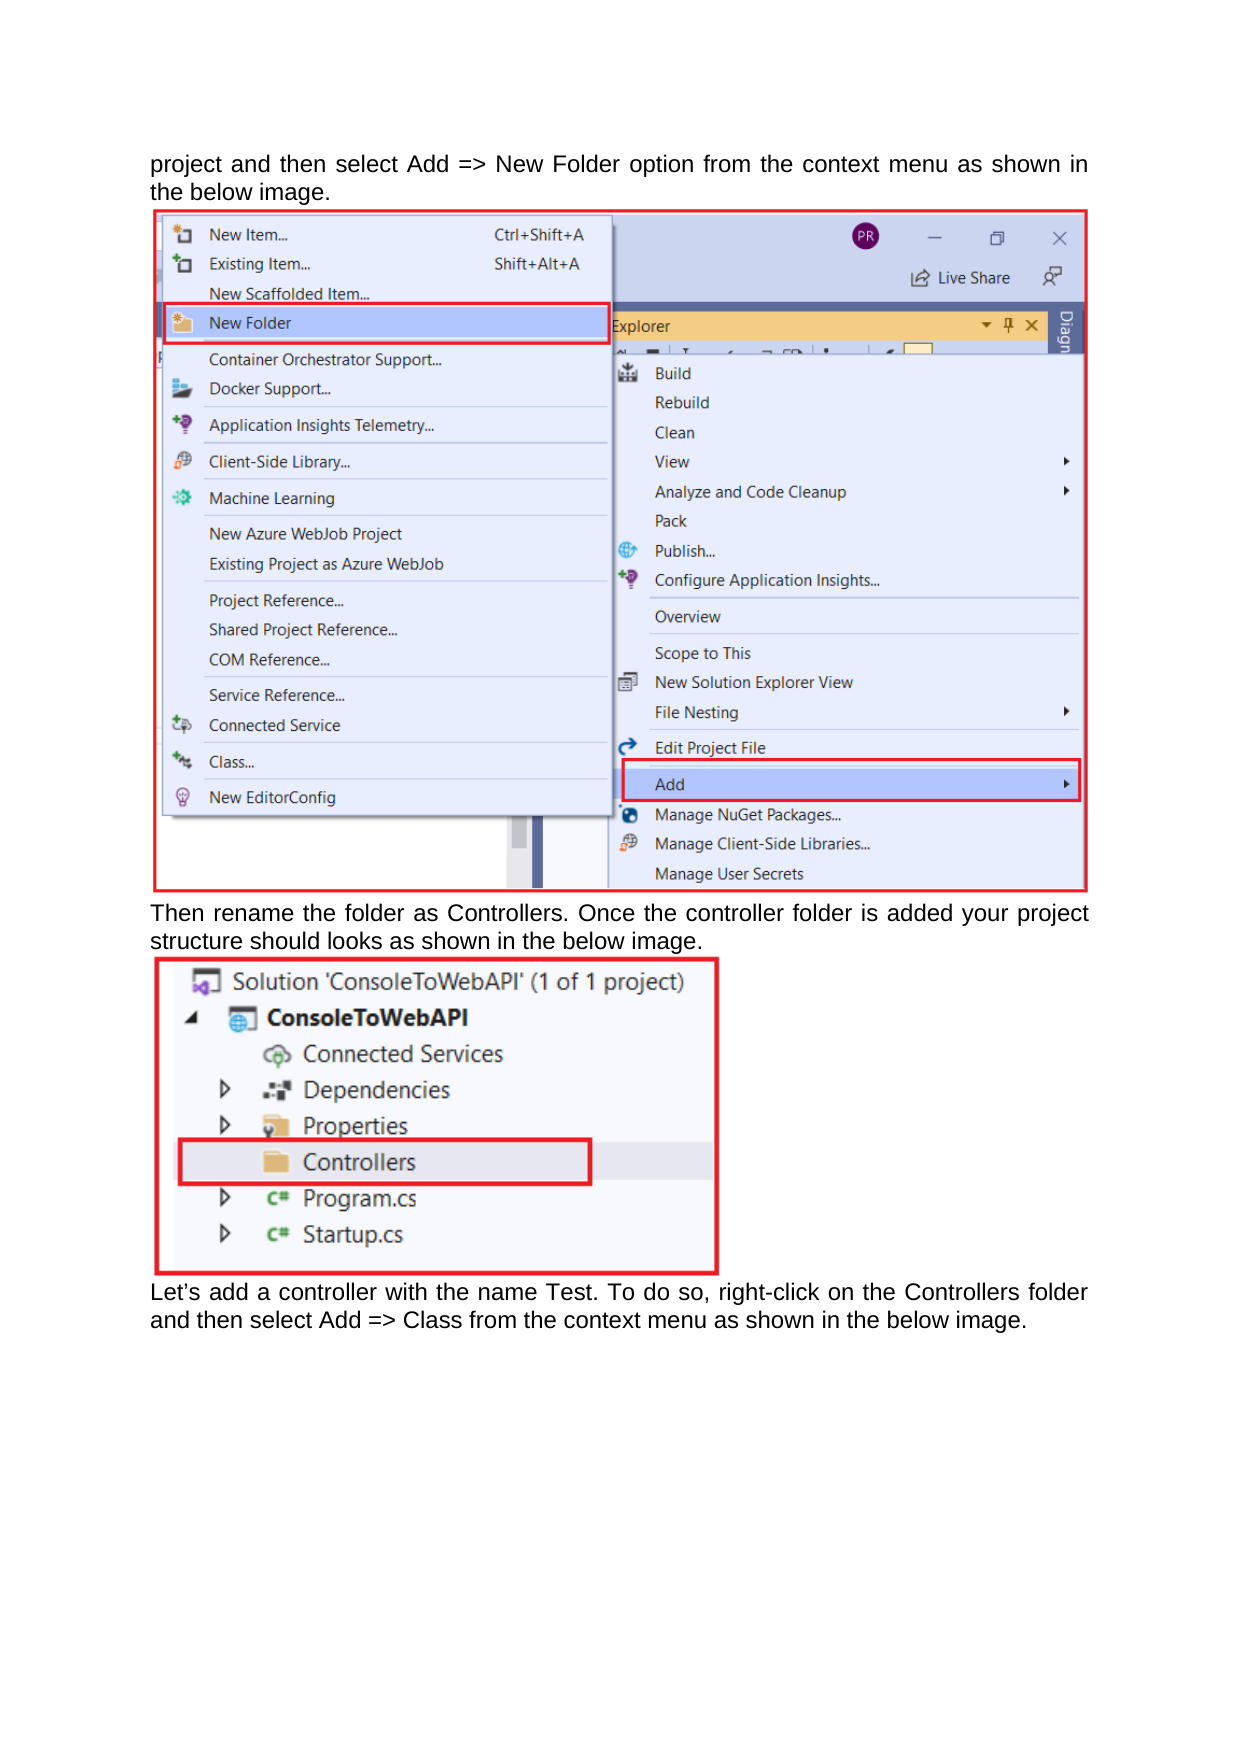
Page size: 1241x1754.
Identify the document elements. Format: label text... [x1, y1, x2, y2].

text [150, 150, 1090, 205]
picture [150, 954, 724, 1279]
text Let’s add a controller with the name Test. To do so, right-click on the Controllers folder and then select Add => Class from the context menu as shown in the below image. [150, 1278, 1090, 1333]
picture [150, 205, 1091, 900]
text Then rename the folder as Controllers. Once the controller folder is added your project structure should looks as shown in the below image. [150, 900, 1090, 954]
